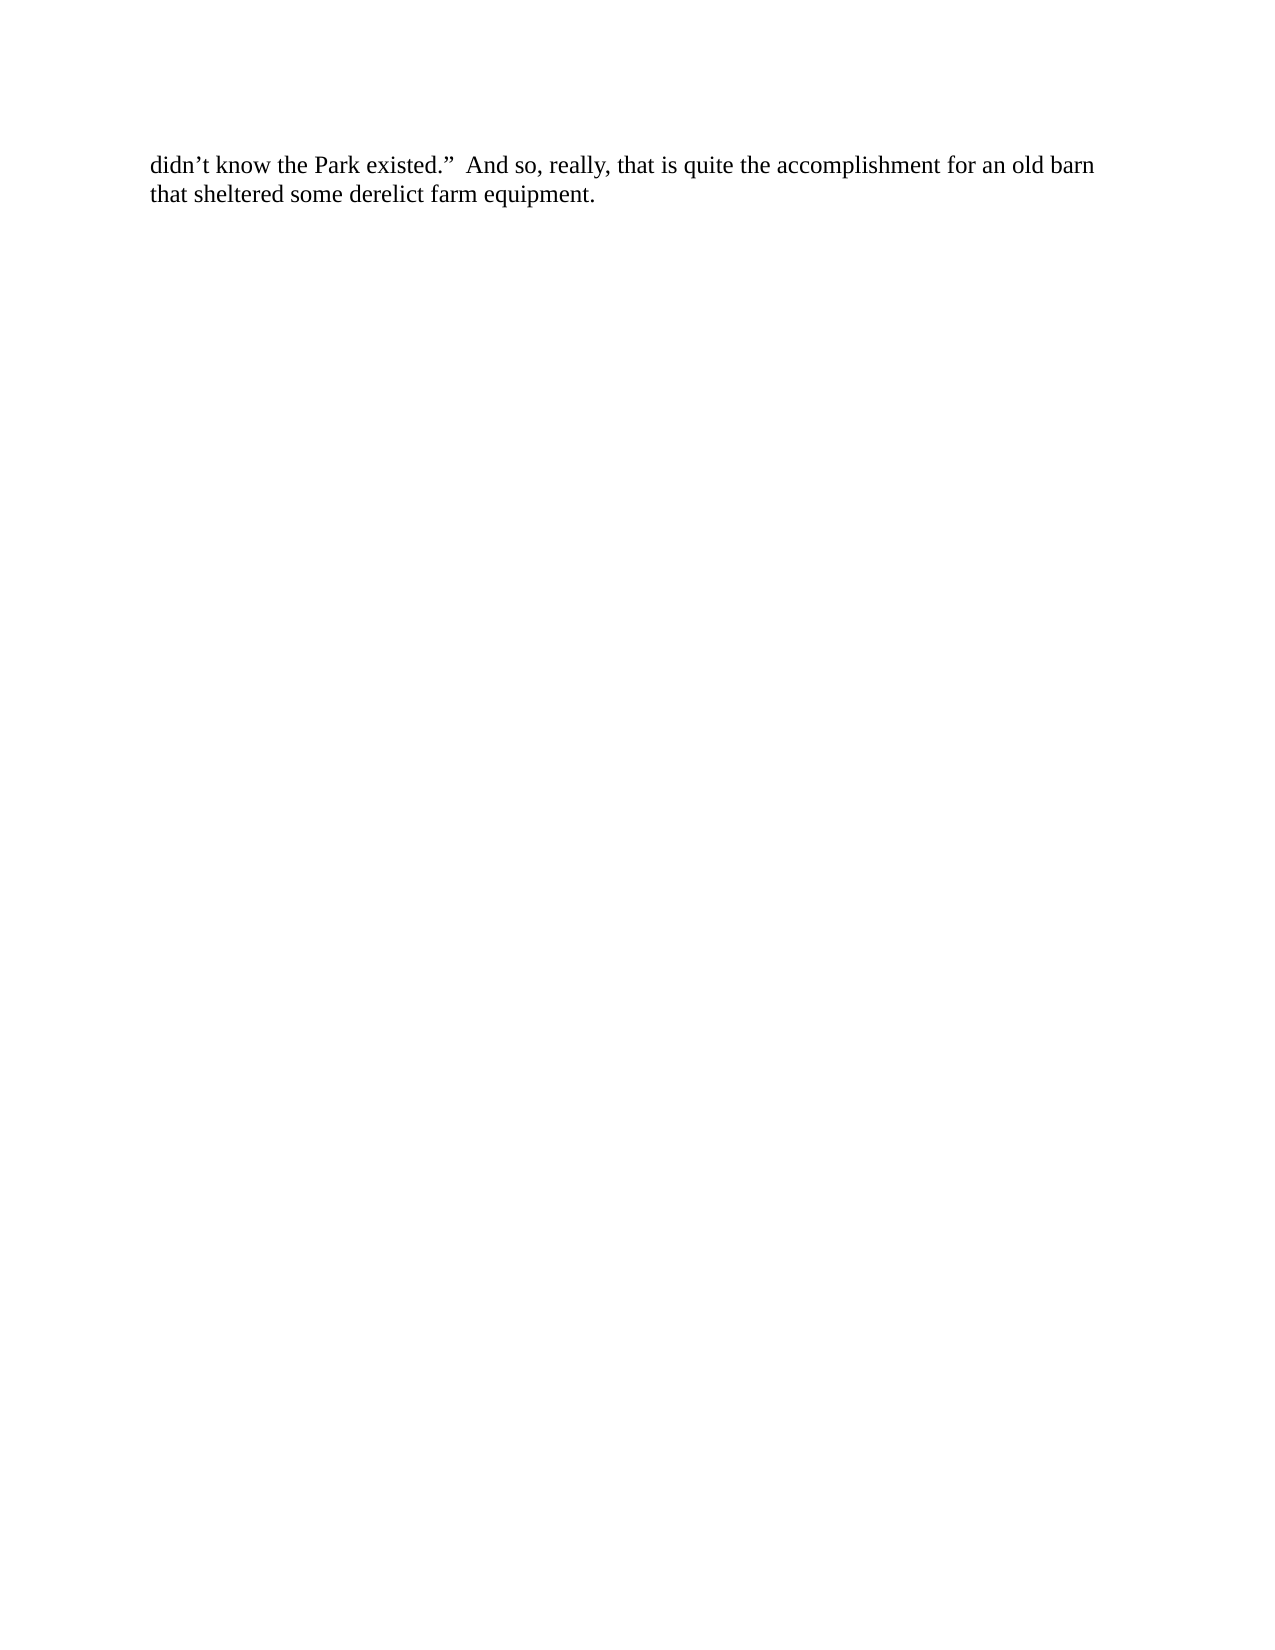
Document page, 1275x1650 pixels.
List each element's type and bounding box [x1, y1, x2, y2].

text [150, 150, 1125, 207]
